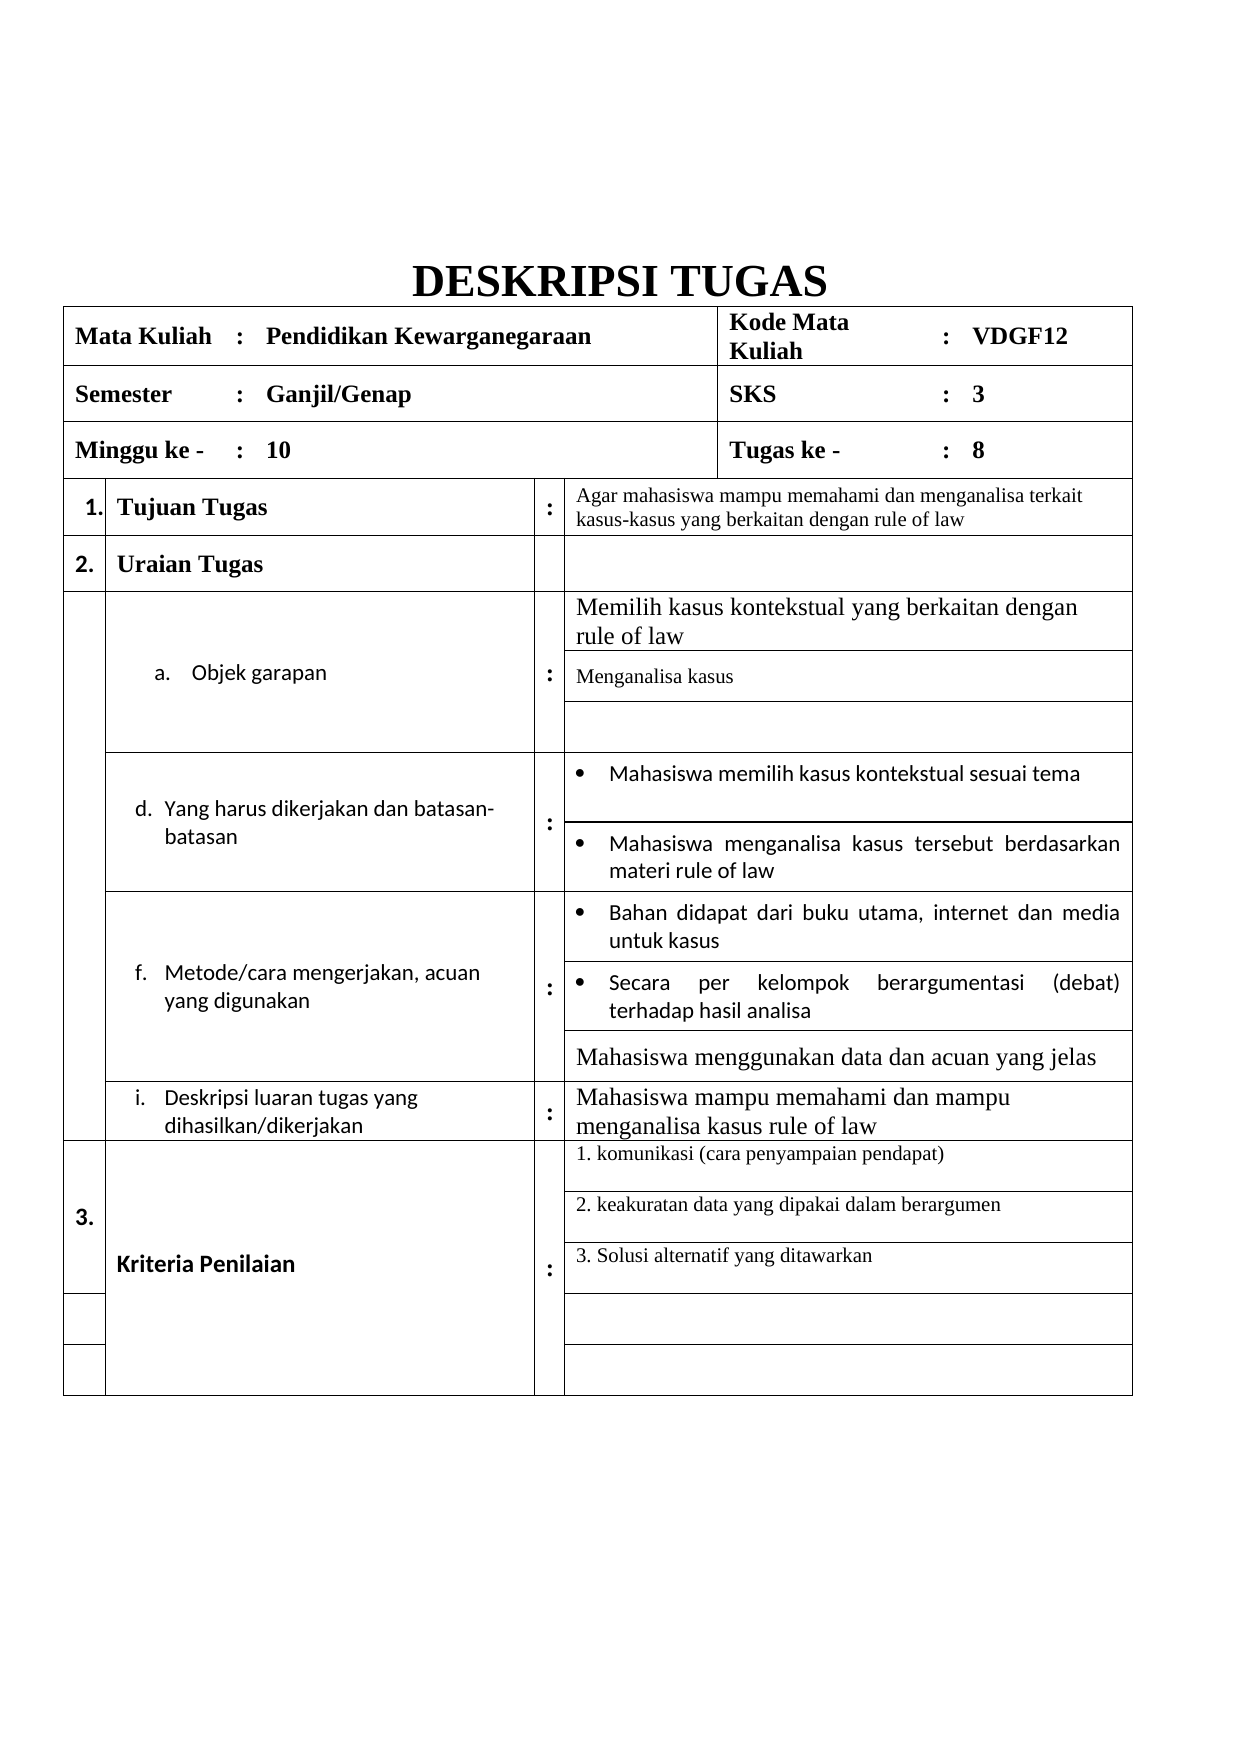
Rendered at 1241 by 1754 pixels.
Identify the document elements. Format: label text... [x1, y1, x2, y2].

table_cell 3. Solusi alternatif yang ditawarkan [565, 1243, 1132, 1293]
table_cell Mahasiswa menganalisa kasus tersebut berdasarkan materi rule of law [565, 823, 1132, 891]
table_cell [565, 1294, 1132, 1344]
table_cell 2. keakuratan data yang dipakai dalam berargumen [565, 1192, 1132, 1242]
table_cell Tujuan Tugas [106, 479, 534, 534]
table_header VDGF12 [961, 307, 1132, 364]
table_cell [64, 479, 105, 534]
table_cell [565, 702, 1132, 752]
table_cell : [931, 422, 961, 478]
table_cell Uraian Tugas [106, 536, 534, 591]
table_header Kode Mata Kuliah [718, 307, 931, 364]
table_cell [64, 536, 105, 591]
table_cell [64, 1294, 105, 1344]
table_cell Yang harus dikerjakan dan batasan-batasan [106, 753, 534, 891]
table_cell Kriteria Penilaian [106, 1141, 534, 1395]
table_cell Metode/cara mengerjakan, acuan yang digunakan [106, 892, 534, 1081]
table_cell Secara per kelompok berargumentasi (debat) terhadap hasil analisa [565, 962, 1132, 1030]
table_cell [565, 536, 1132, 591]
table_cell Objek garapan [106, 592, 534, 752]
table_cell Semester [64, 366, 224, 421]
table_header Pendidikan Kewarganegaraan [255, 307, 717, 364]
table_cell [64, 1141, 105, 1293]
table_cell Minggu ke - [64, 422, 224, 478]
table_cell Bahan didapat dari buku utama, internet dan media untuk kasus [565, 892, 1132, 961]
table_cell [565, 1345, 1132, 1395]
table_cell [64, 1345, 105, 1395]
table_cell Ganjil/Genap [255, 366, 717, 421]
table_cell 3 [961, 366, 1132, 421]
table_cell : [535, 479, 564, 534]
table_cell 10 [255, 422, 717, 478]
table_cell [64, 592, 105, 1140]
table_header : [224, 307, 254, 364]
table_header : [931, 307, 961, 364]
table_cell : [535, 753, 564, 891]
table_cell : [535, 592, 564, 752]
table_cell Deskripsi luaran tugas yang dihasilkan/dikerjakan [106, 1082, 534, 1140]
table_cell Mahasiswa memilih kasus kontekstual sesuai tema [565, 753, 1132, 821]
table_cell : [224, 422, 254, 478]
table_cell [535, 536, 564, 591]
table_cell 1. komunikasi (cara penyampaian pendapat) [565, 1141, 1132, 1191]
table_cell Mahasiswa mampu memahami dan mampu menganalisa kasus rule of law [565, 1082, 1132, 1140]
text DESKRIPSI TUGAS [75, 253, 1165, 306]
table_cell Mahasiswa menggunakan data dan acuan yang jelas [565, 1031, 1132, 1081]
table_cell 8 [961, 422, 1132, 478]
table_cell Agar mahasiswa mampu memahami dan menganalisa terkait kasus-kasus yang berkaitan dengan rule of law [565, 479, 1132, 534]
table_cell Menganalisa kasus [565, 651, 1132, 701]
table_cell : [535, 1141, 564, 1395]
table_cell : [535, 892, 564, 1081]
table_cell SKS [718, 366, 931, 421]
table_header Mata Kuliah [64, 307, 224, 364]
table_cell : [224, 366, 254, 421]
table_cell : [535, 1082, 564, 1140]
table_cell Memilih kasus kontekstual yang berkaitan dengan rule of law [565, 592, 1132, 650]
table_cell : [931, 366, 961, 421]
table_cell Tugas ke - [718, 422, 931, 478]
